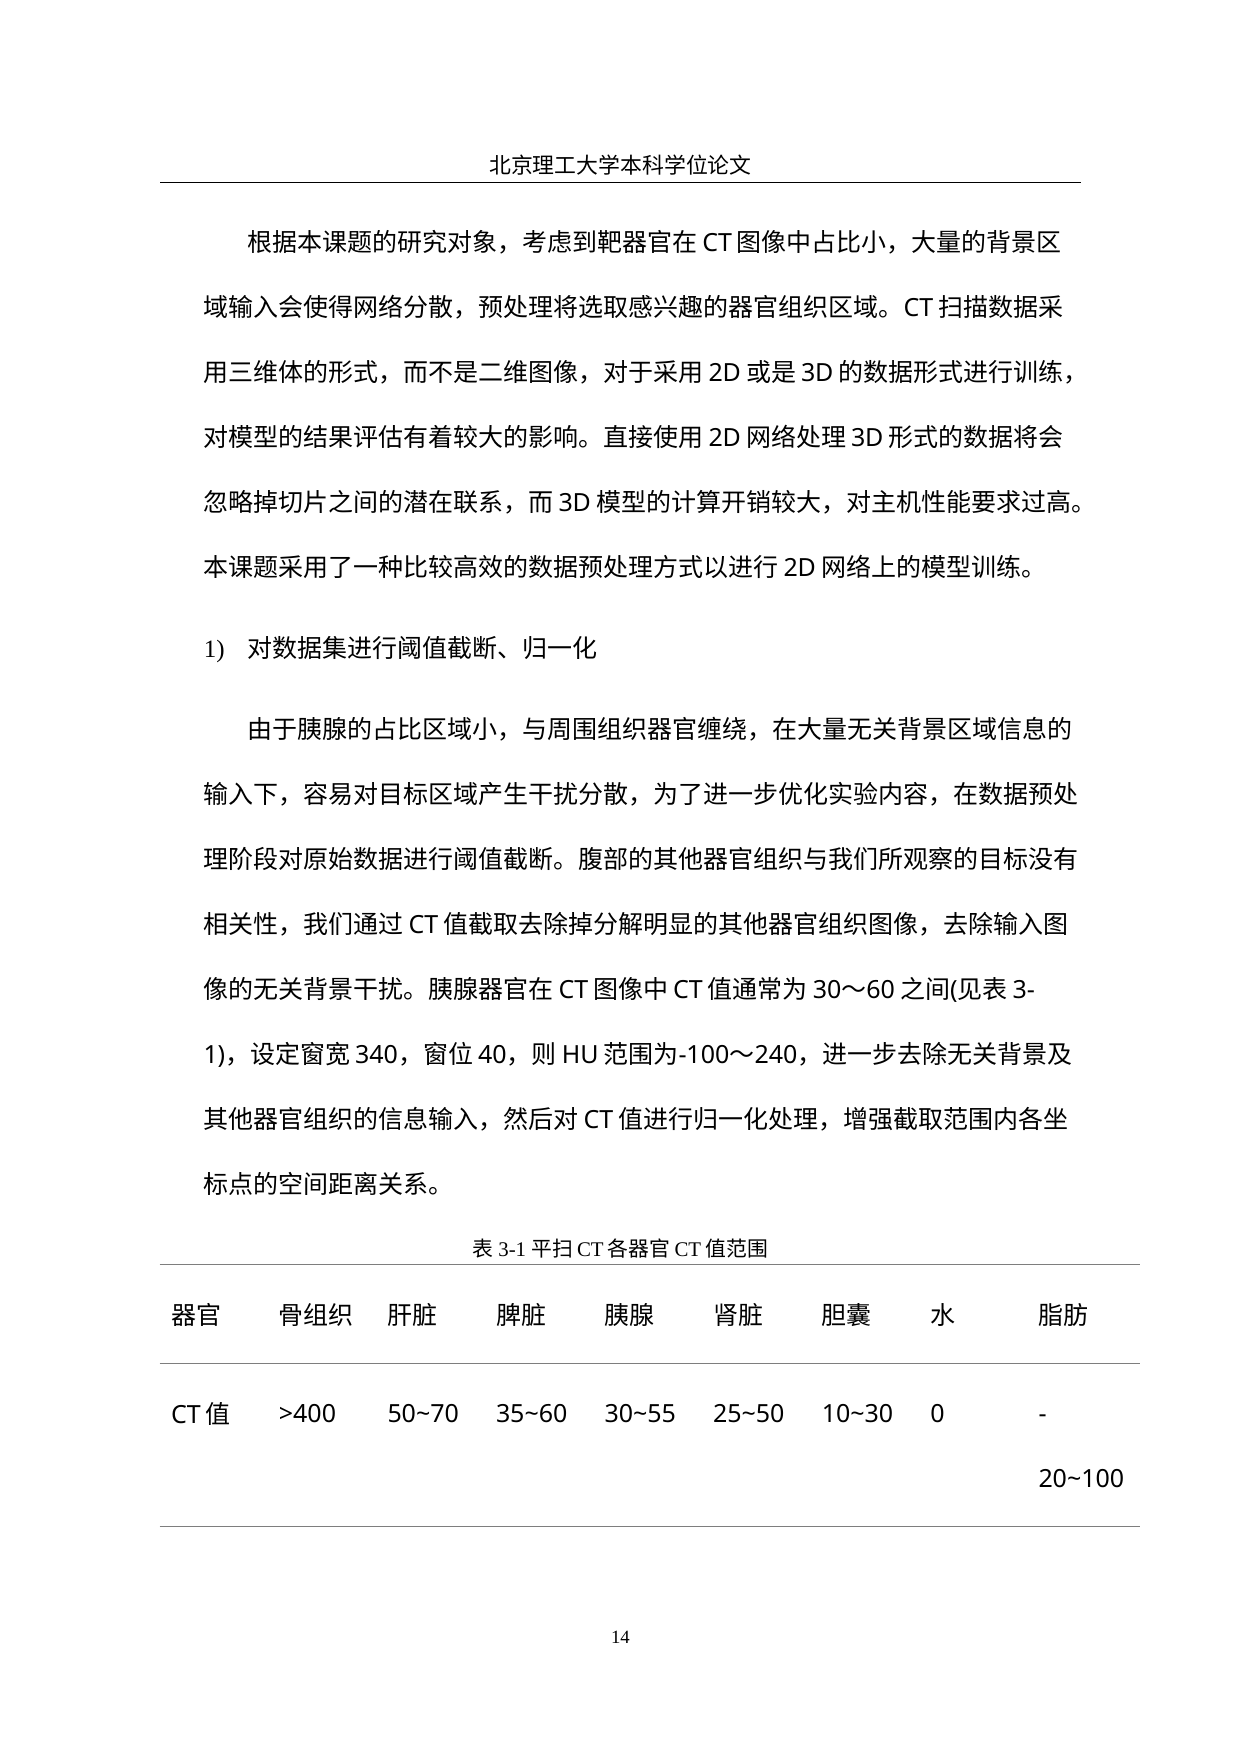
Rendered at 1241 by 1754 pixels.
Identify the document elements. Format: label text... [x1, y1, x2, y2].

table_cell 25~50 [702, 1364, 810, 1526]
table_cell CT值 [160, 1364, 267, 1526]
table_header 骨组织 [268, 1265, 376, 1362]
table_cell 0 [919, 1364, 1027, 1526]
list 对数据集进行阈值截断、归一化 [204, 614, 1081, 679]
table_header 器官 [160, 1265, 267, 1362]
table_header 胆囊 [810, 1265, 919, 1362]
table_cell 30~55 [593, 1364, 702, 1526]
text 根据本课题的研究对象，考虑到靶器官在CT图像中占比小，大量的背景区域输入会使得网络分散，预处理将选取感兴趣的器官组织区域。CT扫描数据采用三维体的形式，而不是二维图像，对于采用2D或是3D的数据形式进行训练，对模型的结果评估有着较大的影响。直接使用2D网络处理3D形式的数据将会忽略掉切片之间的潜在联系，而3D模型的计算开销较大，对主机性能要求过高。本课题采用了一种比较高效的数据预处理方式以进行2D网络上的模型训练。 [203, 208, 1081, 598]
table_cell >400 [268, 1364, 376, 1526]
table_header 胰腺 [593, 1265, 702, 1362]
table_header 水 [919, 1265, 1027, 1362]
table_header 肾脏 [702, 1265, 810, 1362]
table_header 脾脏 [485, 1265, 593, 1362]
table_header 脂肪 [1027, 1265, 1140, 1362]
table_cell 50~70 [376, 1364, 484, 1526]
text 由于胰腺的占比区域小，与周围组织器官缠绕，在大量无关背景区域信息的输入下，容易对目标区域产生干扰分散，为了进一步优化实验内容，在数据预处理阶段对原始数据进行阈值截断。腹部的其他器官组织与我们所观察的目标没有相关性，我们通过CT值截取去除掉分解明显的其他器官组织图像，去除输入图像的无关背景干扰。胰腺器官在CT图像中CT值通常为30～60之间(见表3-1)，设定窗宽340，窗位40，则HU范围为-100～240，进一步去除无关背景及其他器官组织的信息输入，然后对CT值进行归一化处理，增强截取范围内各坐标点的空间距离关系。 [203, 695, 1081, 1215]
table_cell 35~60 [485, 1364, 593, 1526]
table_cell 10~30 [810, 1364, 919, 1526]
text 表 3-1 平扫CT各器官CT值范围 [159, 1231, 1081, 1264]
table_cell -20~100 [1027, 1364, 1140, 1526]
table_header 肝脏 [376, 1265, 484, 1362]
